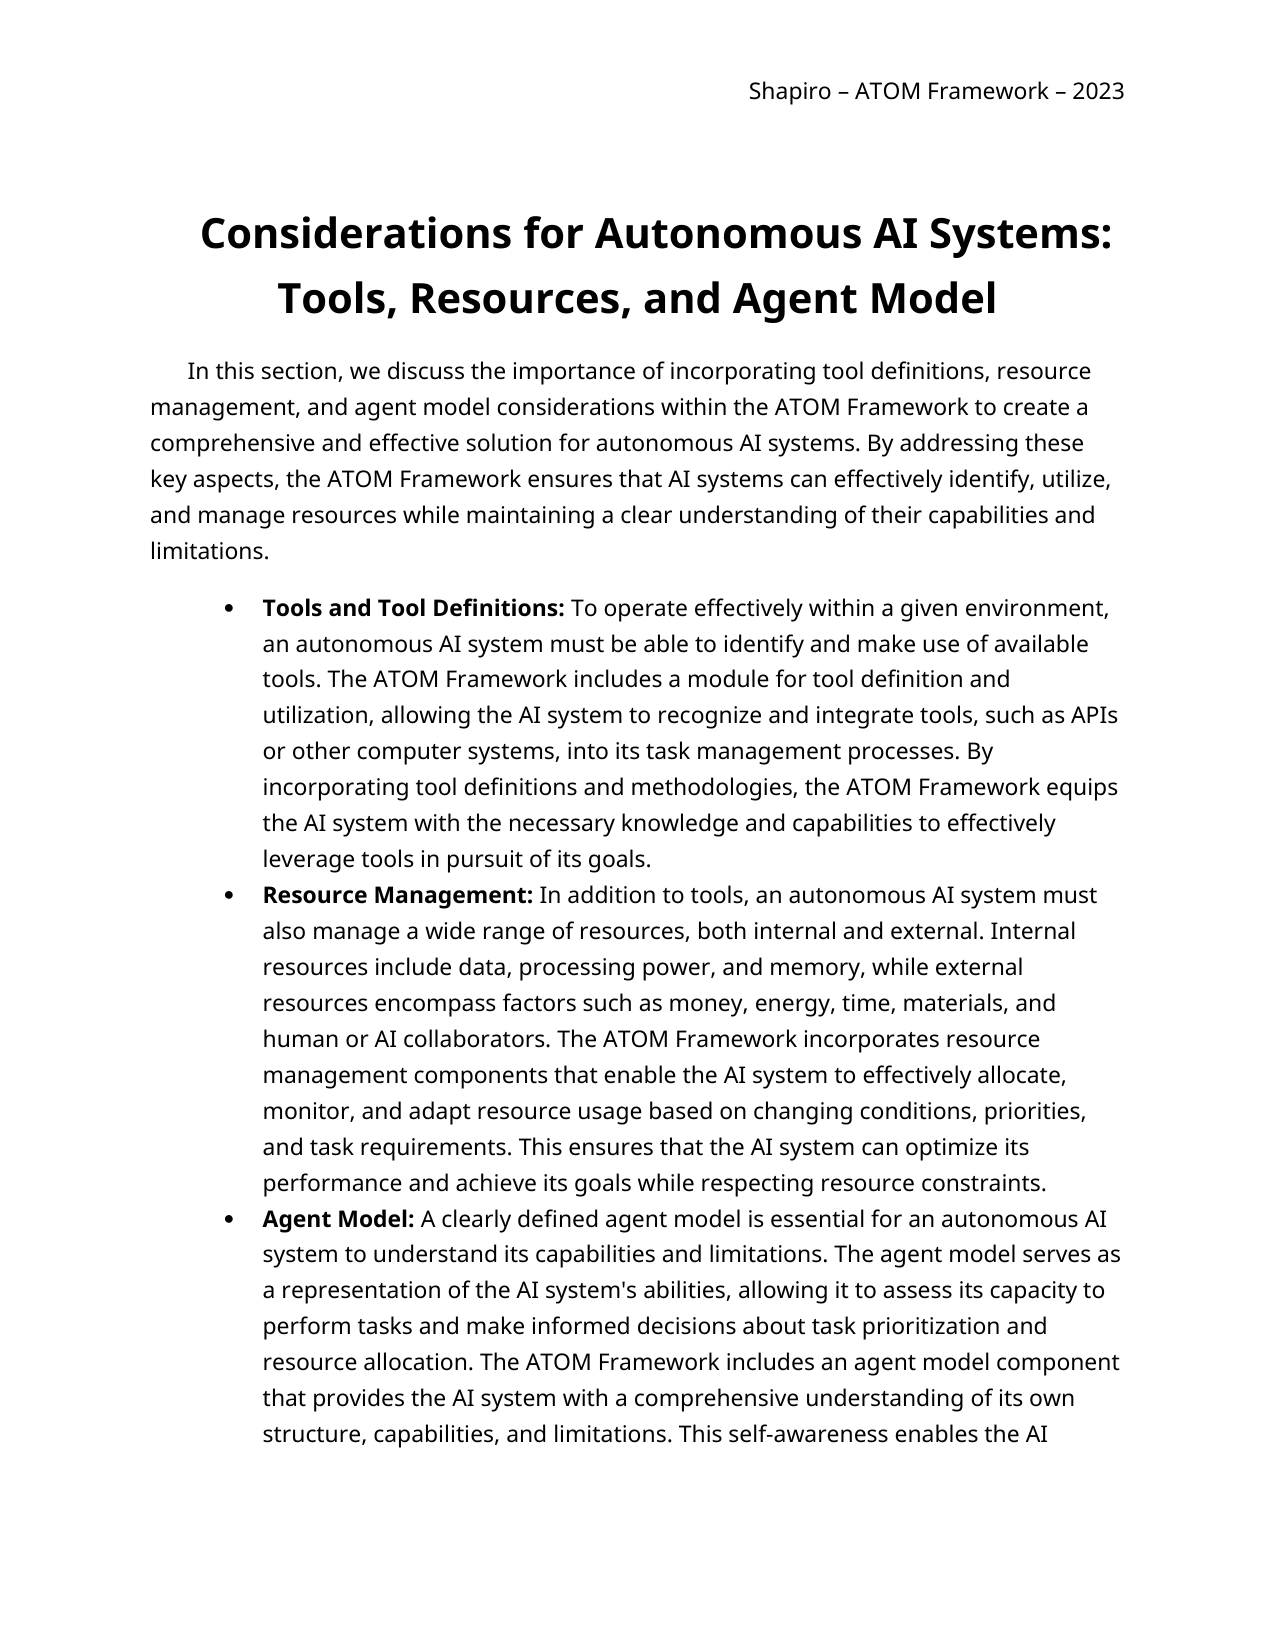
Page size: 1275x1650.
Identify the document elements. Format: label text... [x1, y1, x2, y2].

text In this section, we discuss the importance of incorporating tool definitions, resource management, and agent model considerations within the ATOM Framework to create a comprehensive and effective solution for autonomous AI systems. By addressing these key aspects, the ATOM Framework ensures that AI systems can effectively identify, utilize, and manage resources while maintaining a clear understanding of their capabilities and limitations. [150, 355, 1125, 566]
subtitle Considerations for Autonomous AI Systems: Tools, Resources, and Agent Model [150, 204, 1125, 326]
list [225, 1202, 1125, 1449]
list Tools and Tool Definitions: To operate effectively within a given environment, an autonomous AI system must be able to identify and make use of available tools. The ATOM Framework includes a module for tool definition and utilization, allowing the AI system to recognize and integrate tools, such as APIs or other computer systems, into its task management processes. By incorporating tool definitions and methodologies, the ATOM Framework equips the AI system with the necessary knowledge and capabilities to effectively leverage tools in pursuit of its goals. [225, 592, 1125, 874]
list Resource Management: In addition to tools, an autonomous AI system must also manage a wide range of resources, both internal and external. Internal resources include data, processing power, and memory, while external resources encompass factors such as money, energy, time, materials, and human or AI collaborators. The ATOM Framework incorporates resource management components that enable the AI system to effectively allocate, monitor, and adapt resource usage based on changing conditions, priorities, and task requirements. This ensures that the AI system can optimize its performance and achieve its goals while respecting resource constraints. [225, 879, 1125, 1198]
